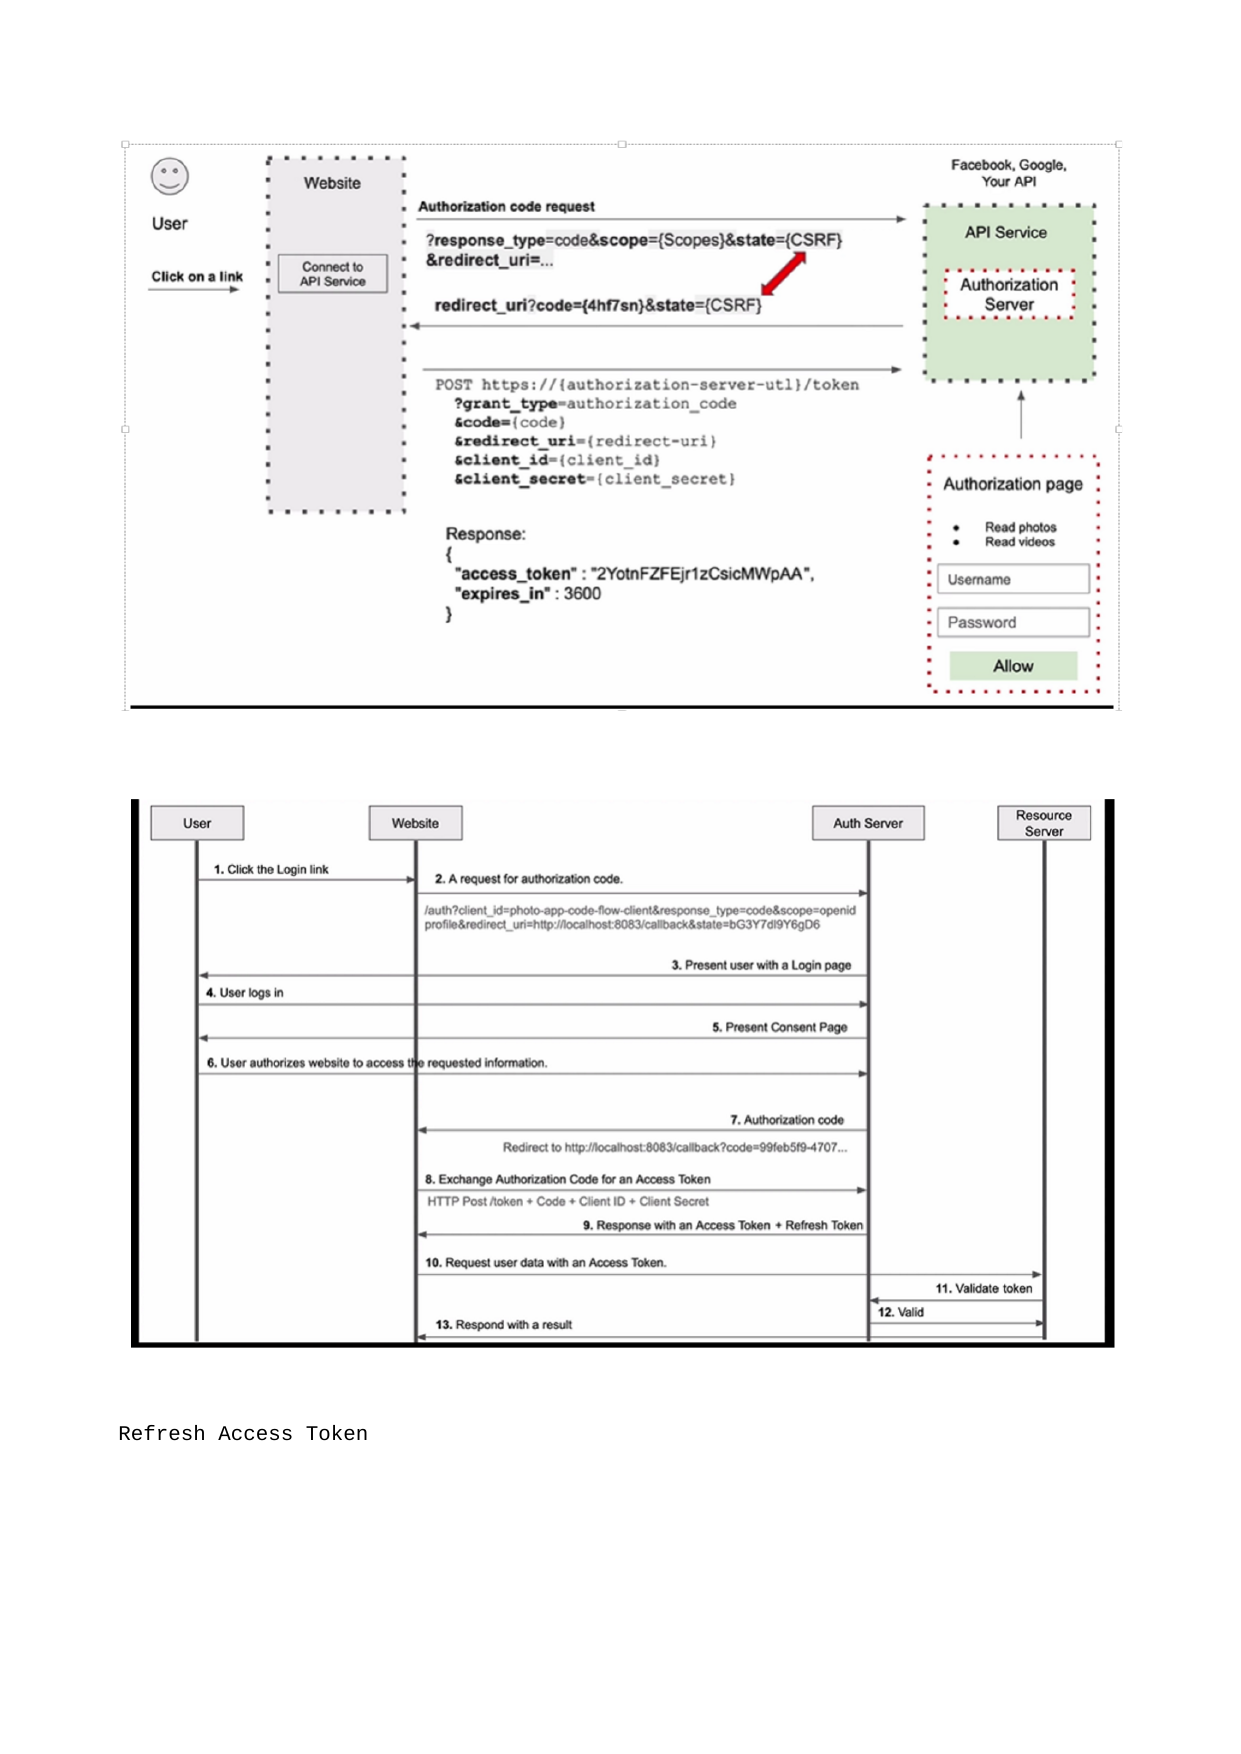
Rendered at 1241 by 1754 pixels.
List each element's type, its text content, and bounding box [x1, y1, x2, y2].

picture [118, 781, 1123, 1353]
picture [118, 130, 1123, 711]
text Refresh Access Token [118, 1423, 1122, 1447]
